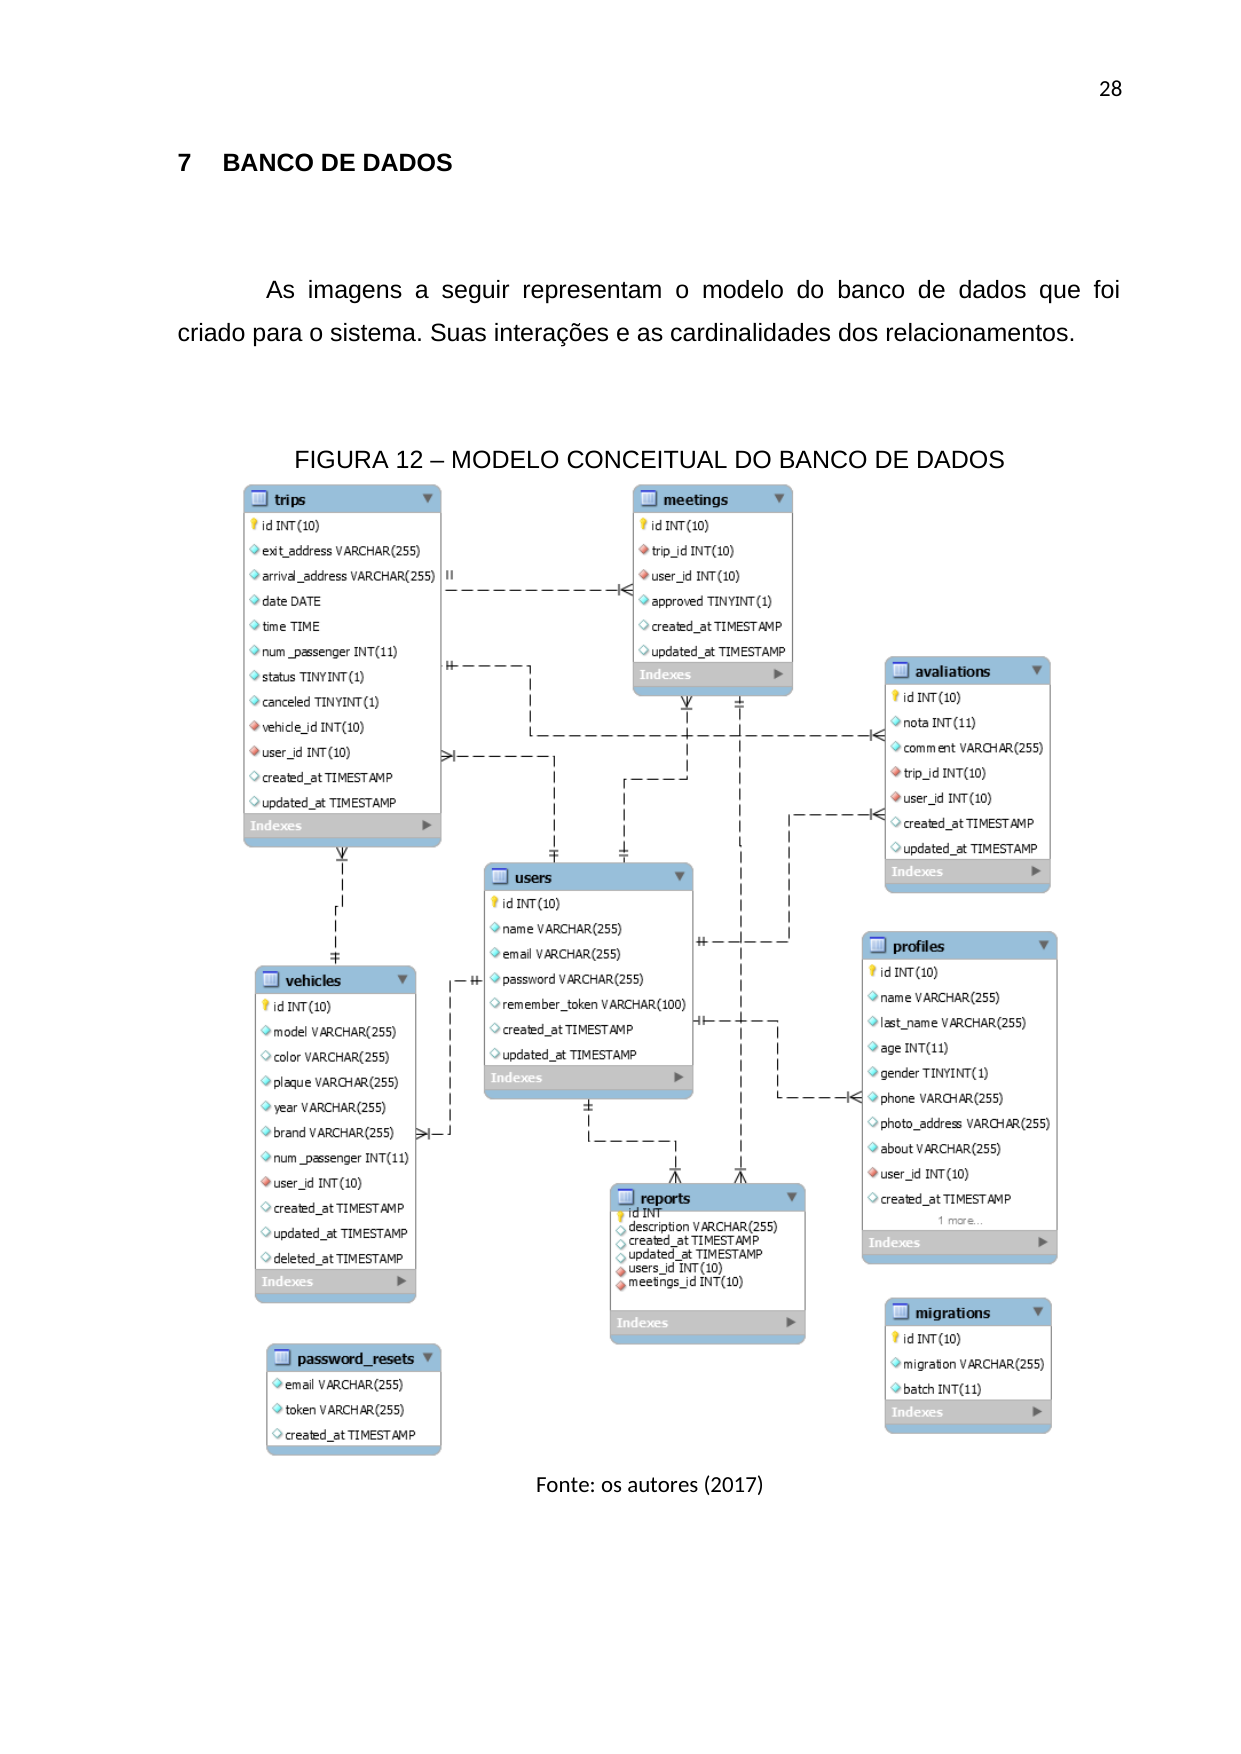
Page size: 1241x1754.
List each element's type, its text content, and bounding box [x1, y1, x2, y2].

text Fonte: os autores (2017) [177, 1470, 1122, 1498]
subtitle BANCO DE DADOS [177, 148, 1122, 176]
text As imagens a seguir representam o modelo do banco de dados que foi criado para o sistema. Suas interações e as cardinalidades dos relacionamentos. [177, 275, 1122, 347]
picture [232, 473, 1068, 1466]
text FIGURA 12 – MODELO CONCEITUAL DO BANCO DE DADOS [177, 445, 1122, 474]
